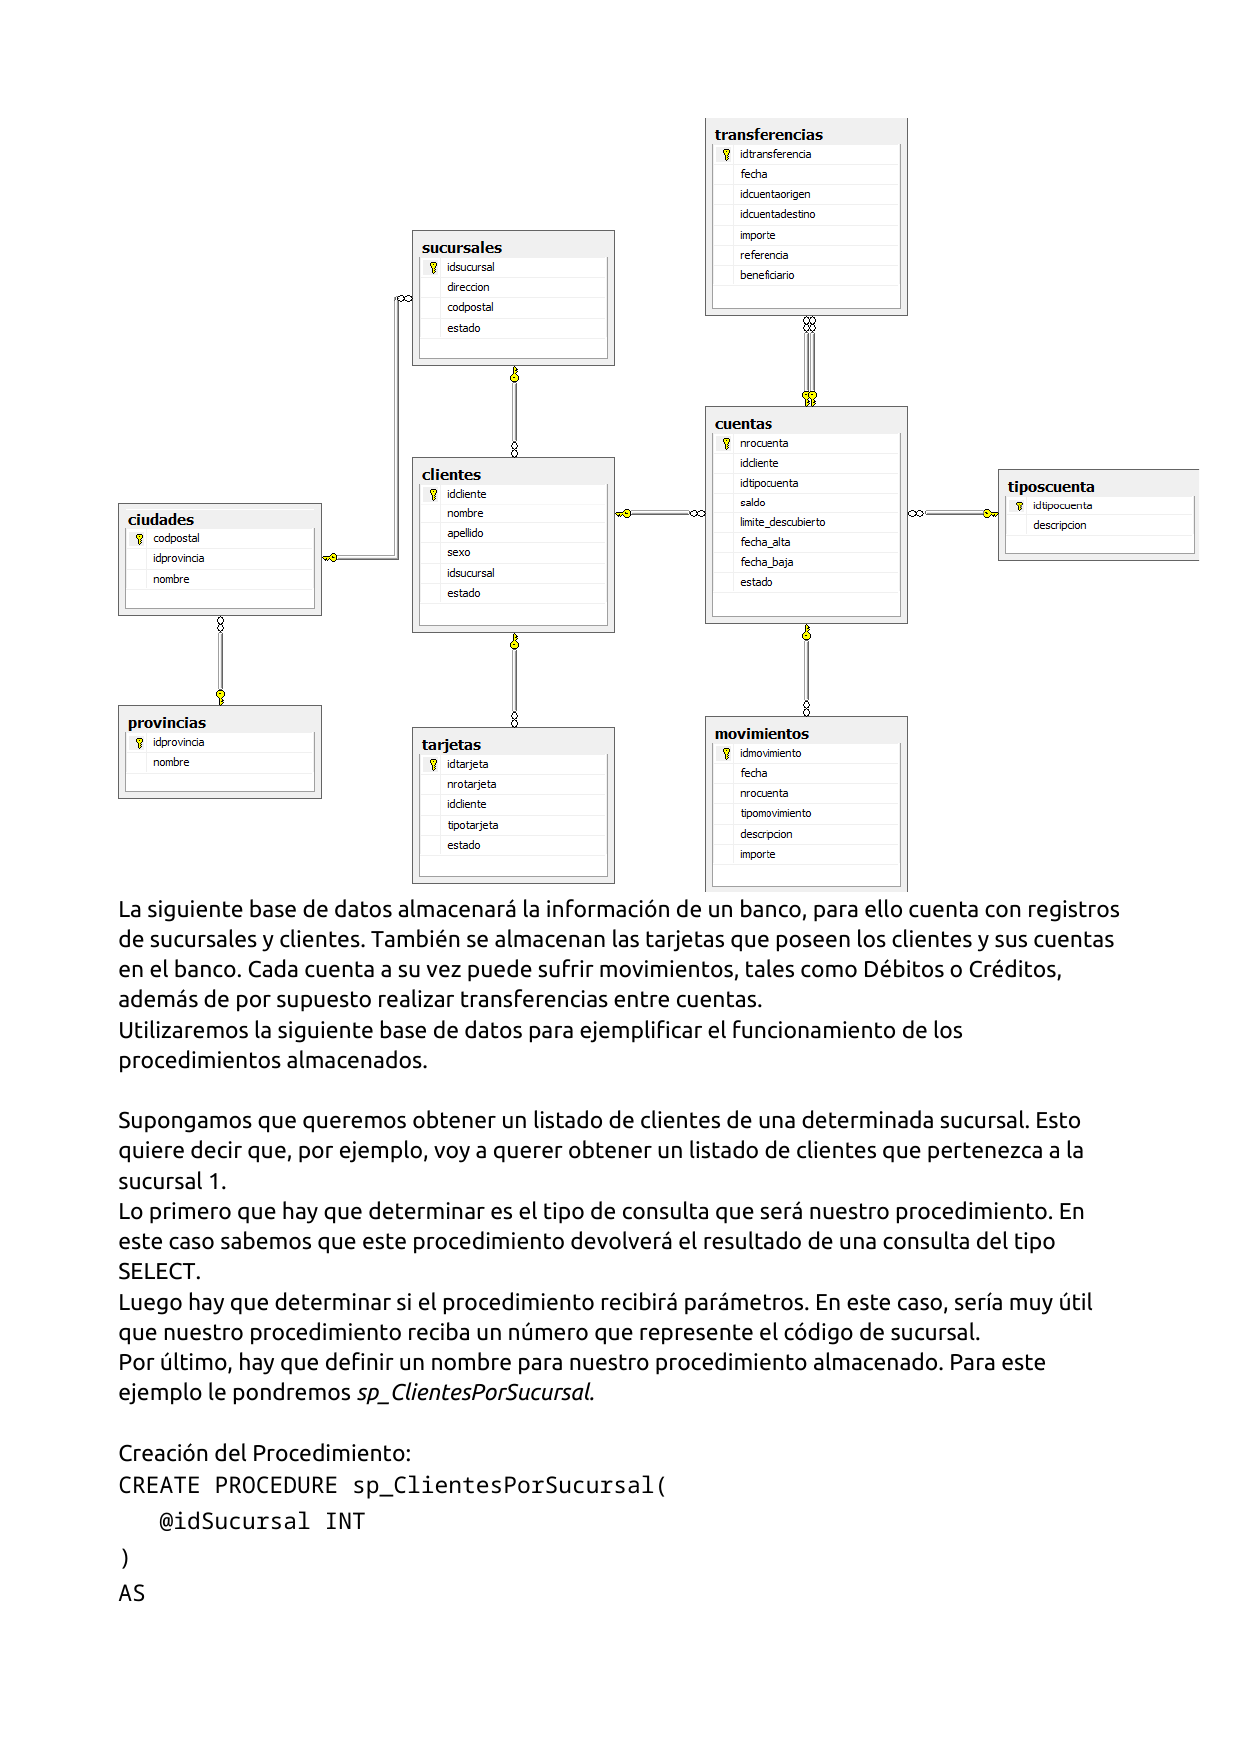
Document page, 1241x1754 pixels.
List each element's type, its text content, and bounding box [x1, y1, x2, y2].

text Luego hay que determinar si el procedimiento recibirá parámetros. En este caso, sería muy útil que nuestro procedimiento reciba un número que represente el código de sucursal. [118, 1288, 1122, 1344]
text Utilizaremos la siguiente base de datos para ejemplificar el funcionamiento de los procedimientos almacenados. [118, 1016, 1122, 1073]
text CREATE PROCEDURE sp_ClientesPorSucursal( [118, 1469, 1122, 1501]
text Creación del Procedimiento: [118, 1439, 1122, 1465]
text AS [118, 1577, 1122, 1608]
text @idSucursal INT [118, 1505, 1122, 1536]
picture [118, 118, 1200, 892]
text Por último, hay que definir un nombre para nuestro procedimiento almacenado. Para este ejemplo le pondremos sp_ClientesPorSucursal. [118, 1348, 1122, 1405]
text Lo primero que hay que determinar es el tipo de consulta que será nuestro procedimiento. En este caso sabemos que este procedimiento devolverá el resultado de una consulta del tipo SELECT. [118, 1197, 1122, 1284]
text La siguiente base de datos almacenará la información de un banco, para ello cuenta con registros de sucursales y clientes. También se almacenan las tarjetas que poseen los clientes y sus cuentas en el banco. Cada cuenta a su vez puede sufrir movimientos, tales como Débitos o Créditos, además de por supuesto realizar transferencias entre cuentas. [118, 895, 1122, 1012]
text Supongamos que queremos obtener un listado de clientes de una determinada sucursal. Esto quiere decir que, por ejemplo, voy a querer obtener un listado de clientes que pertenezca a la sucursal 1. [118, 1107, 1122, 1193]
text ) [118, 1541, 1122, 1572]
